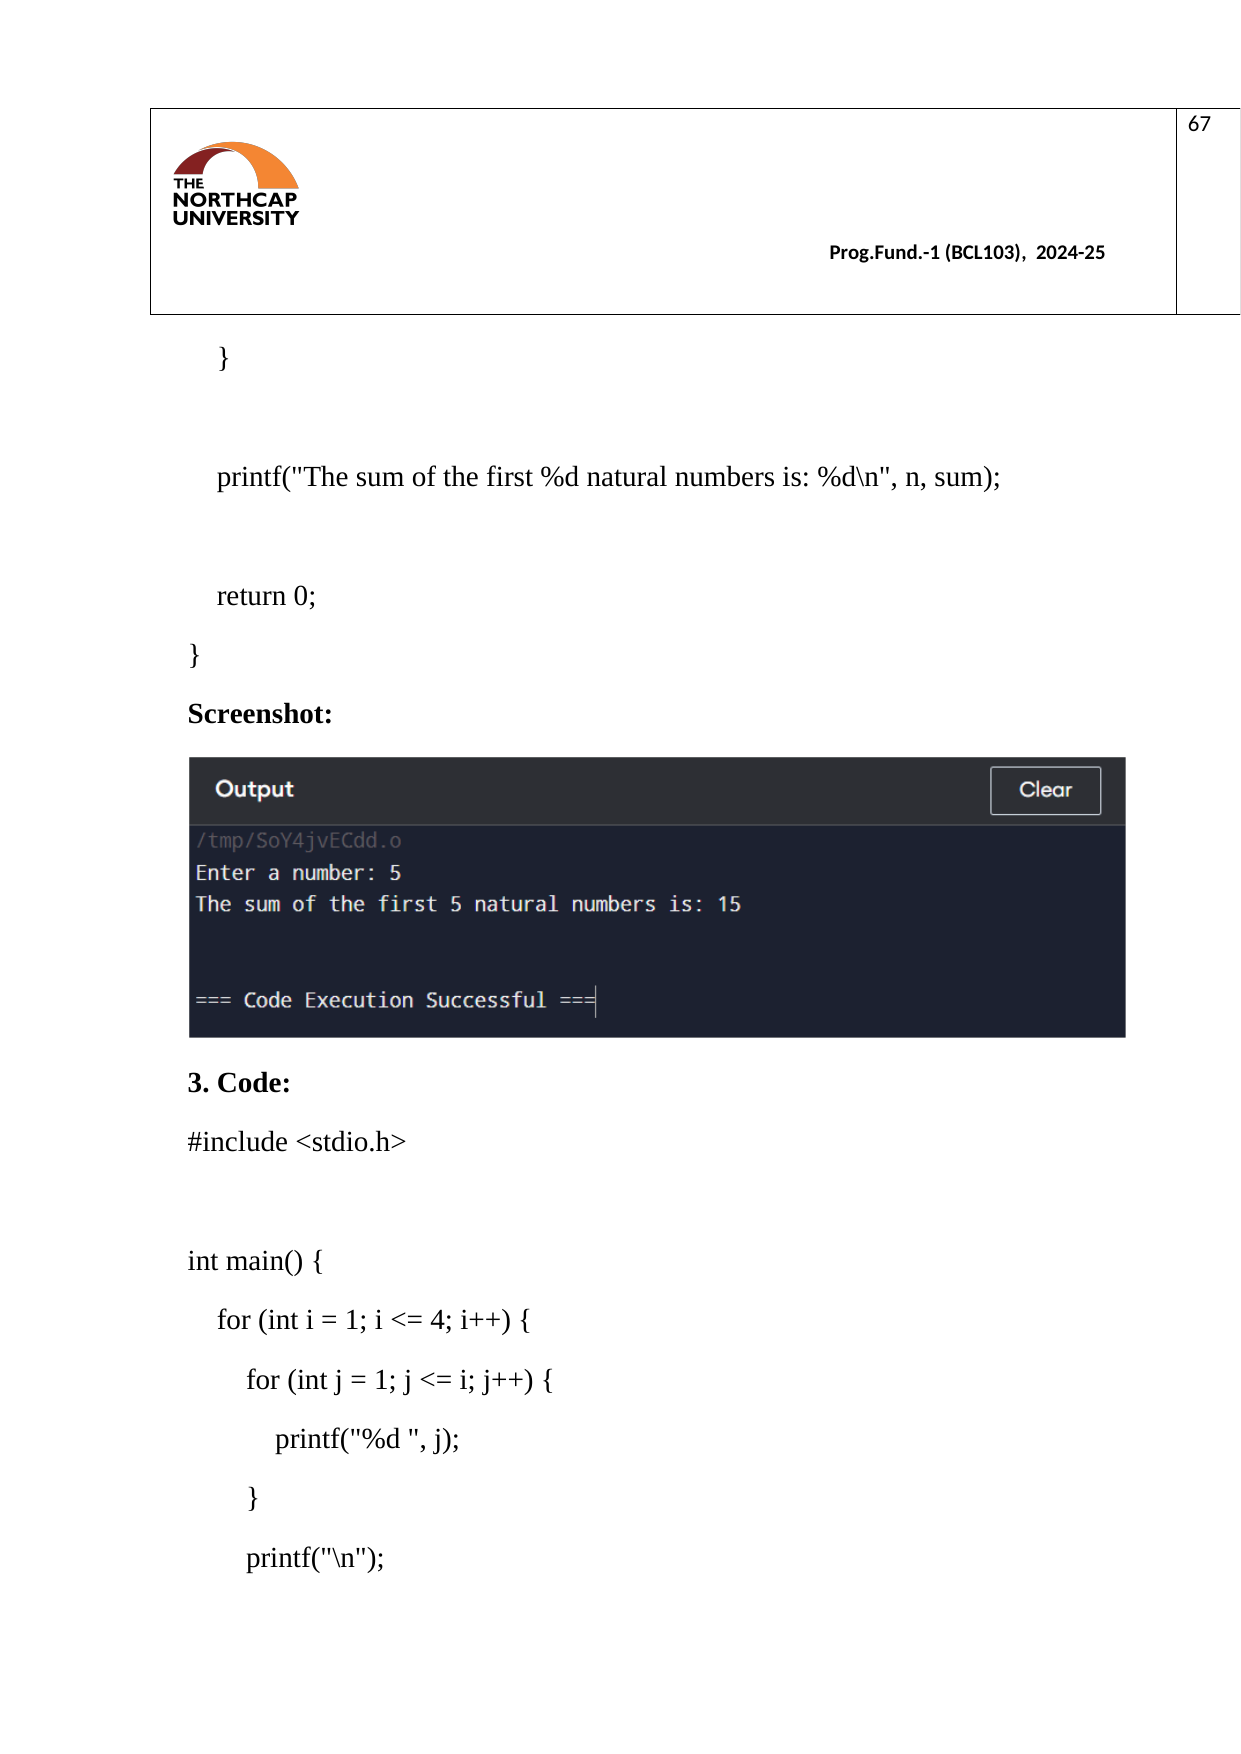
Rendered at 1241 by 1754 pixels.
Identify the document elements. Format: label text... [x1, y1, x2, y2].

text } [187, 1481, 1090, 1514]
text Screenshot: [187, 696, 1090, 730]
text for (int i = 1; i <= 4; i++) { [187, 1302, 1090, 1336]
picture [187, 755, 1128, 1040]
text int main() { [187, 1243, 1090, 1277]
text return 0; [187, 578, 1090, 611]
text printf("\n"); [187, 1540, 1090, 1573]
text } [187, 340, 1090, 374]
text printf("The sum of the first %d natural numbers is: %d\n", n, sum); [187, 459, 1090, 492]
text } [187, 637, 1090, 671]
text for (int j = 1; j <= i; j++) { [187, 1362, 1090, 1395]
text #include <stdio.h> [187, 1124, 1090, 1158]
picture [161, 109, 312, 259]
text printf("%d ", j); [187, 1421, 1090, 1455]
text 3. Code: [187, 1065, 1090, 1098]
